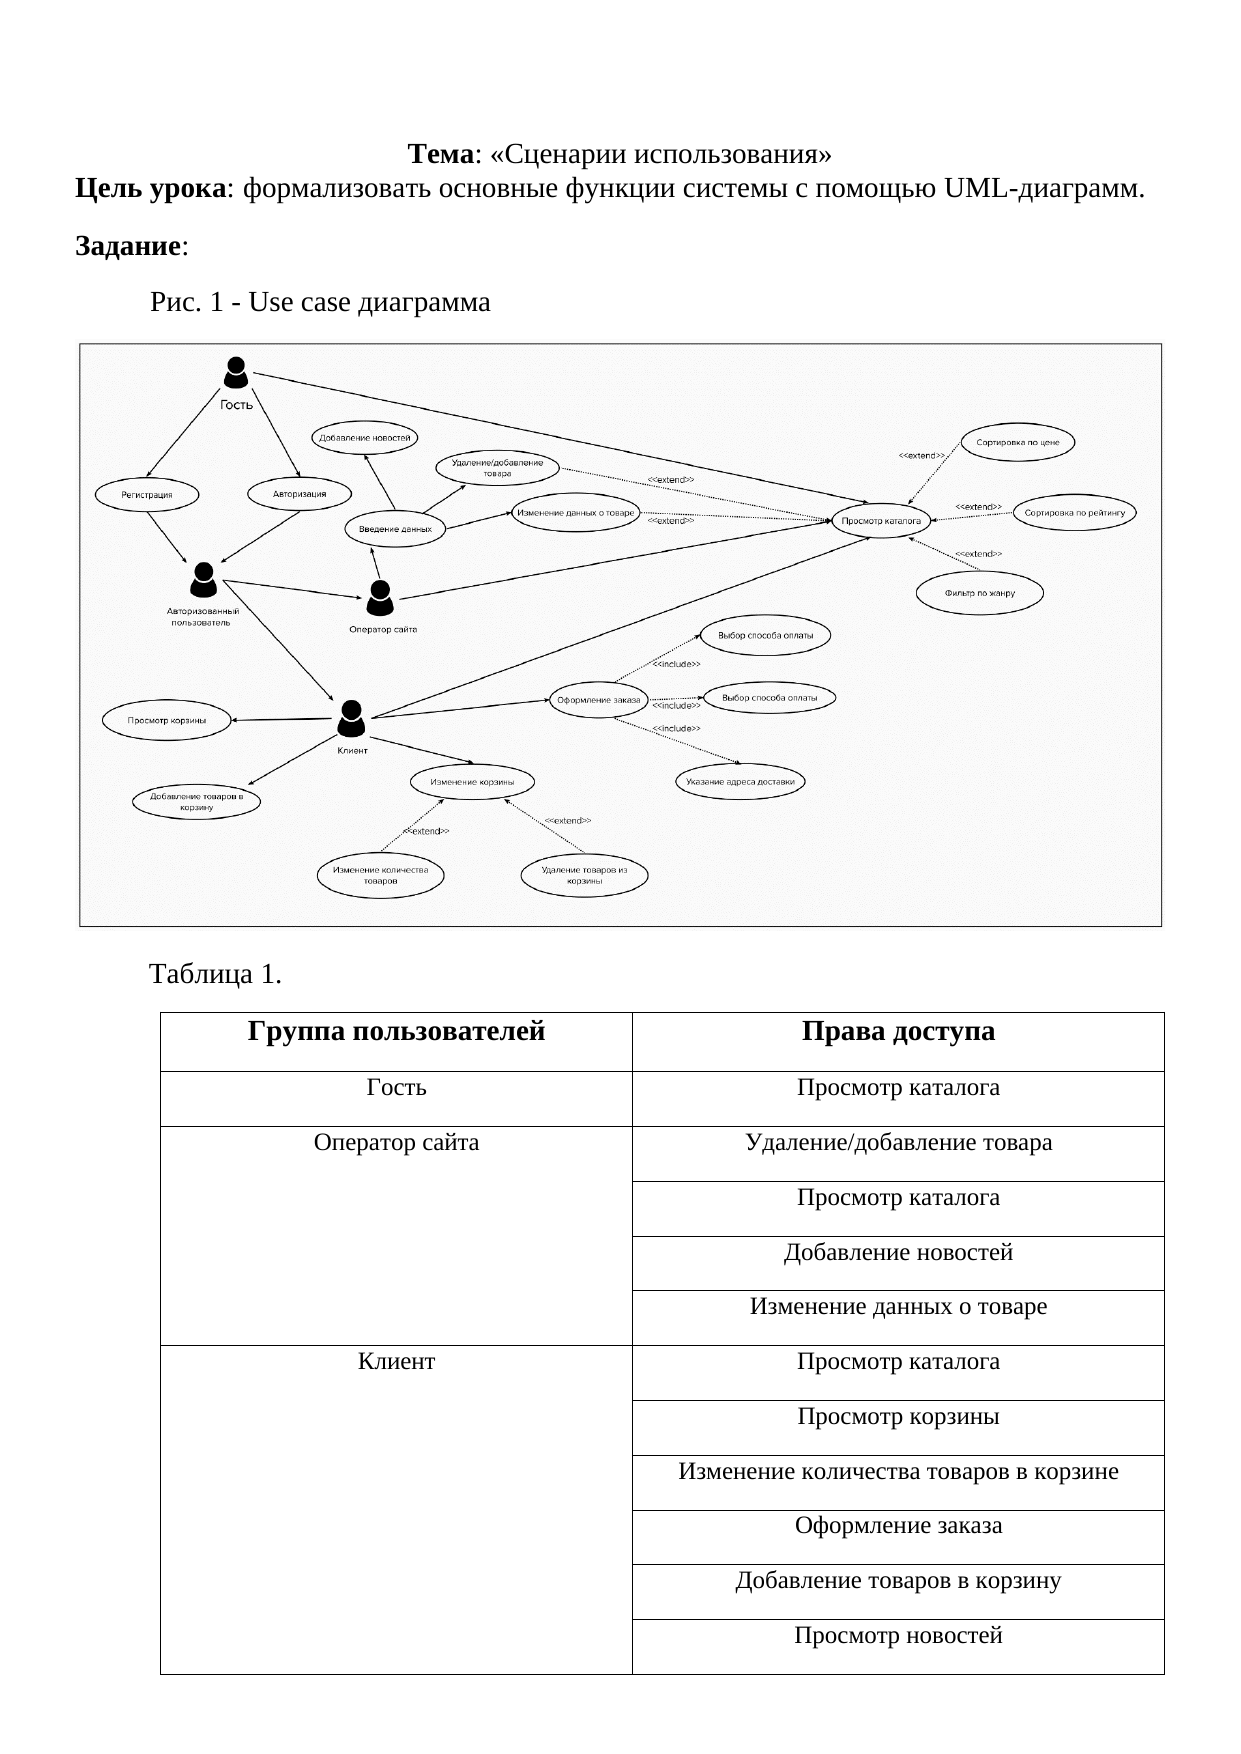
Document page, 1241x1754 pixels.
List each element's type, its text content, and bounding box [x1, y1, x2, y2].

table_cell Добавление товаров в корзину [633, 1565, 1164, 1619]
text Таблица 1. [76, 956, 1158, 989]
table_cell Просмотр каталога [633, 1182, 1164, 1236]
table_cell Гость [161, 1072, 632, 1126]
text Цель урока: формализовать основные функции системы с помощью UML-диаграмм. [75, 170, 1165, 203]
table_cell Просмотр корзины [633, 1401, 1164, 1455]
table_cell Оператор сайта [161, 1127, 632, 1345]
table_cell Просмотр каталога [633, 1346, 1164, 1400]
table_cell Удаление/добавление товара [633, 1127, 1164, 1181]
table_header Группа пользователей [161, 1013, 632, 1071]
picture [75, 339, 1166, 931]
table_cell Изменение количества товаров в корзине [633, 1456, 1164, 1509]
text Задание: [75, 228, 1158, 262]
table_cell Просмотр новостей [633, 1620, 1164, 1674]
table_header Права доступа [633, 1013, 1164, 1071]
table_cell Изменение данных о товаре [633, 1291, 1164, 1345]
table_cell Добавление новостей [633, 1237, 1164, 1290]
text Тема: «Сценарии использования» [75, 136, 1165, 170]
table_cell Клиент [161, 1346, 632, 1674]
table_cell Оформление заказа [633, 1511, 1164, 1564]
list Рис. 1 - Use case диаграмма [150, 284, 1158, 317]
table_cell Просмотр каталога [633, 1072, 1164, 1126]
